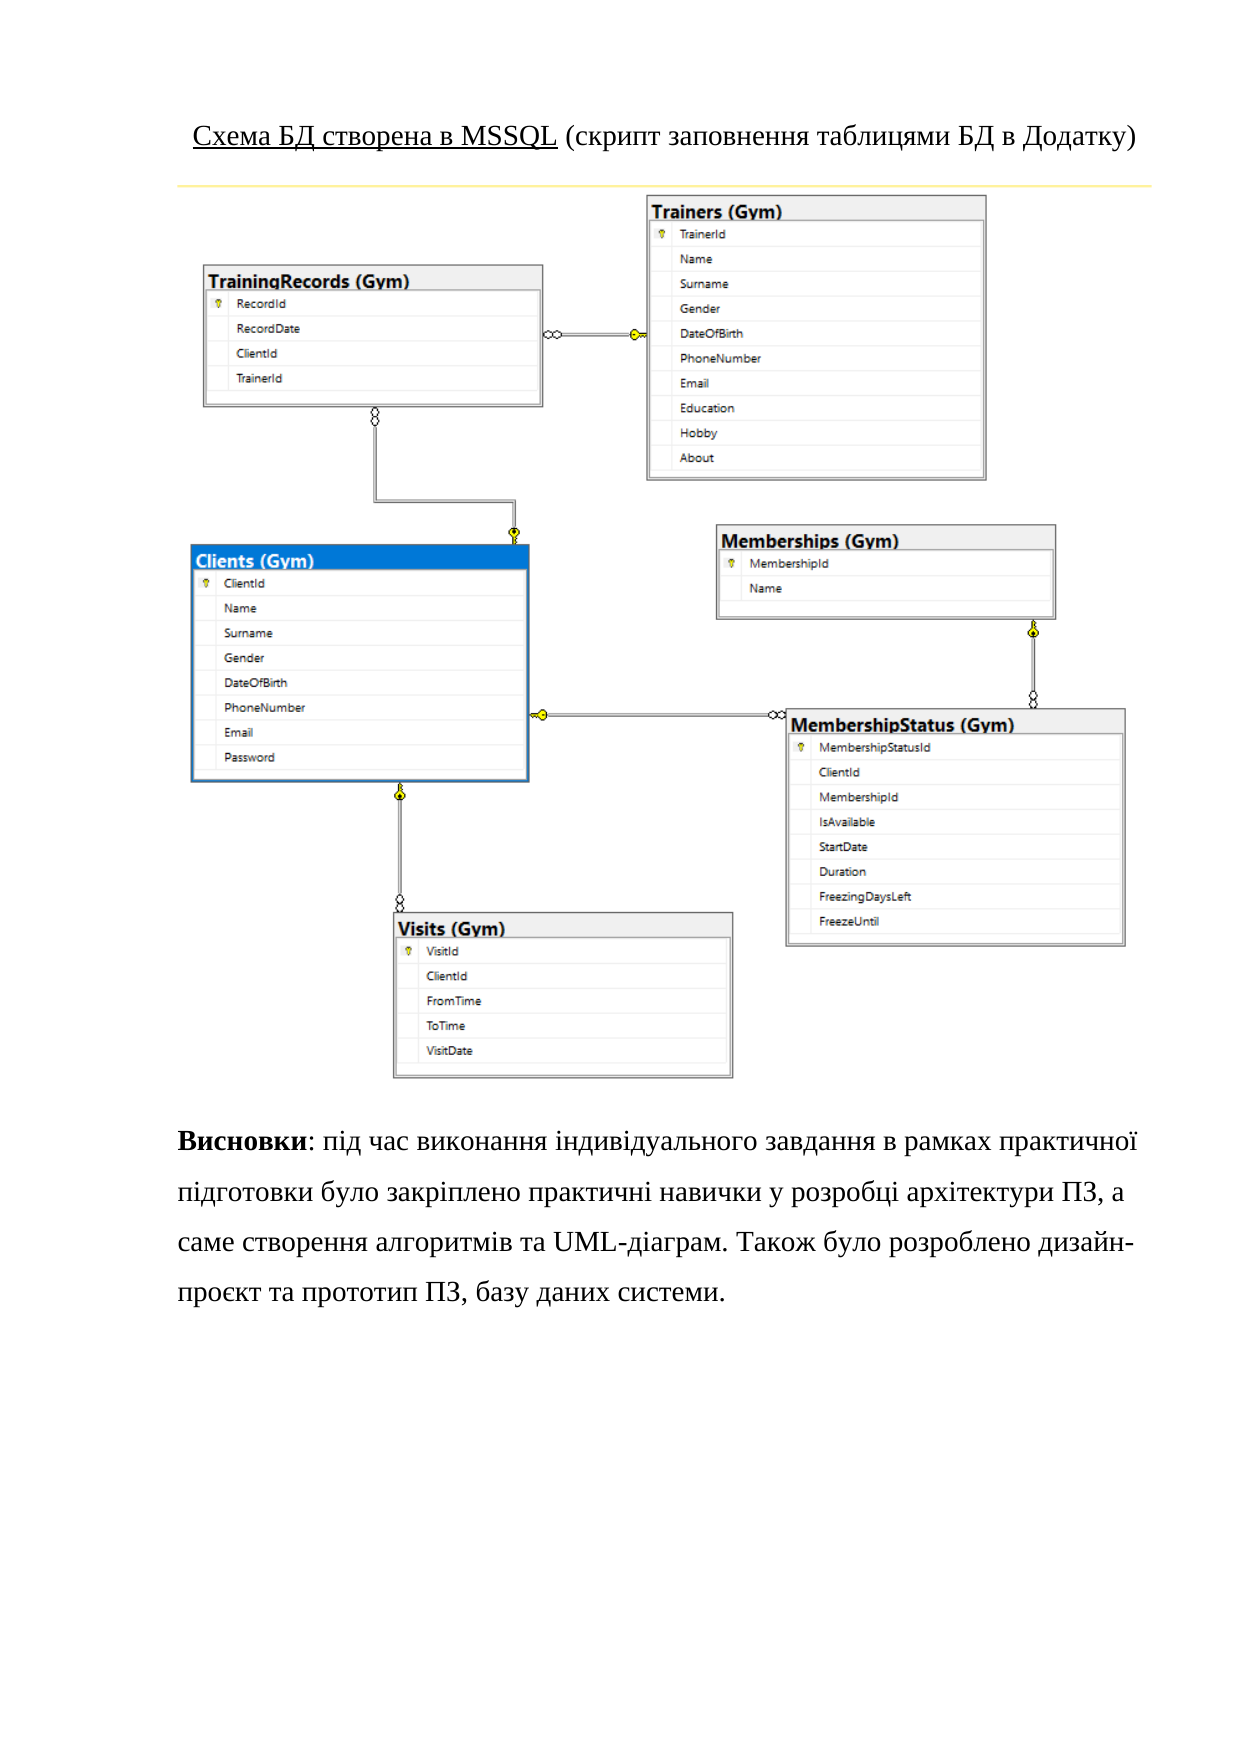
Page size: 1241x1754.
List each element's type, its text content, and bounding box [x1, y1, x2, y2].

text Висновки: під час виконання індивідуального завдання в рамках практичної підготовки було закріплено практичні навички у розробці архітектури ПЗ, а саме створення алгоритмів та UML-діаграм. Також було розроблено дизайн-проєкт та прототип ПЗ, базу даних системи. [177, 1123, 1152, 1308]
picture [177, 185, 1152, 1091]
text Схема БД створена в MSSQL (скрипт заповнення таблицями БД в Додатку) [177, 118, 1152, 152]
